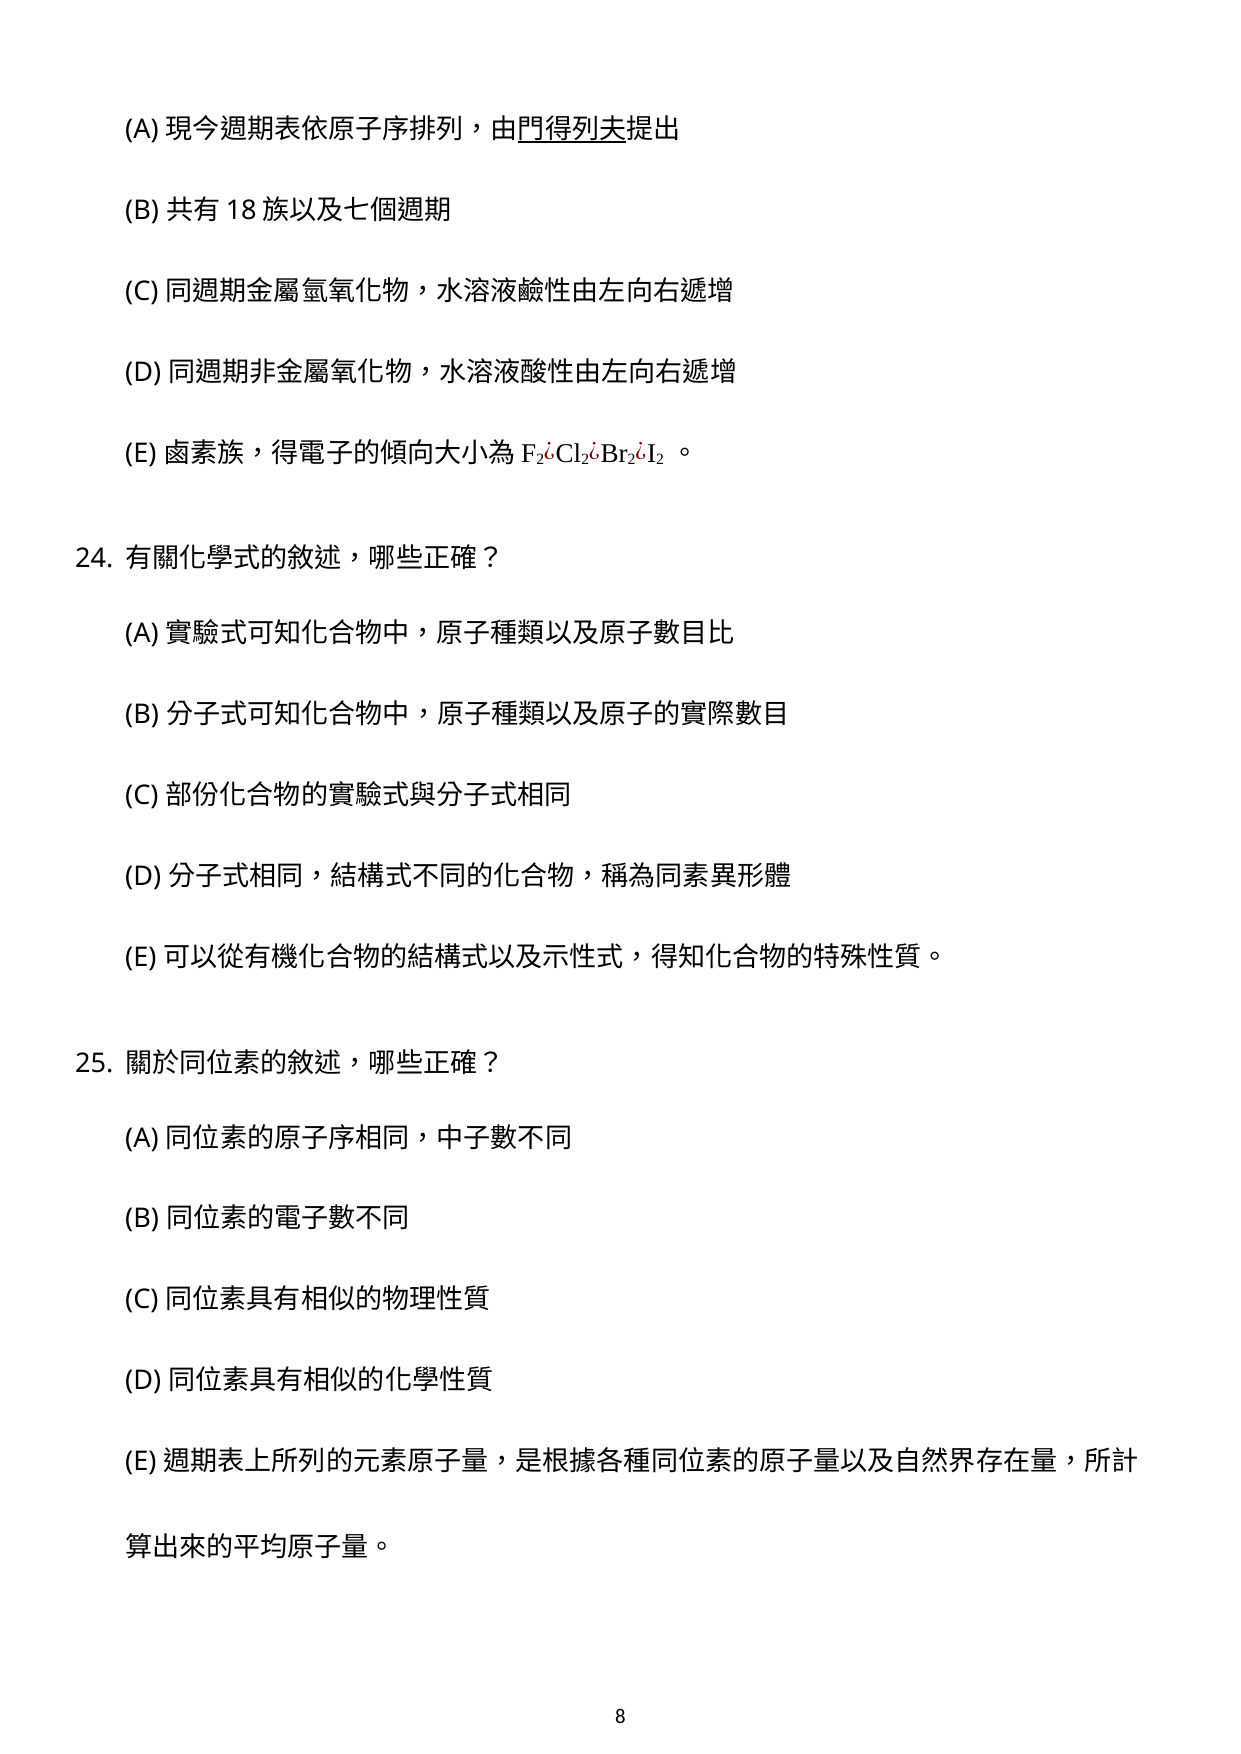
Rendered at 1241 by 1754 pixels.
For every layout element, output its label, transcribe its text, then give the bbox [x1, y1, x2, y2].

list (A) 同位素的原子序相同，中子數不同 [125, 1098, 1165, 1173]
list (B) 同位素的電子數不同 [125, 1179, 1165, 1254]
list 關於同位素的敘述，哪些正確？ [75, 1023, 1165, 1098]
list (D) 同週期非金屬氧化物，水溶液酸性由左向右遞增 [125, 332, 1165, 407]
list (E) 可以從有機化合物的結構式以及示性式，得知化合物的特殊性質。 [125, 917, 1165, 992]
list (D) 同位素具有相似的化學性質 [125, 1340, 1165, 1415]
list (B) 共有18族以及七個週期 [125, 170, 1165, 245]
list (A) 實驗式可知化合物中，原子種類以及原子數目比 [125, 594, 1165, 669]
list (B) 分子式可知化合物中，原子種類以及原子的實際數目 [125, 674, 1165, 749]
list (E) 週期表上所列的元素原子量，是根據各種同位素的原子量以及自然界存在量，所計算出來的平均原子量。 [125, 1421, 1165, 1582]
list (C) 同週期金屬氫氧化物，水溶液鹼性由左向右遞增 [125, 251, 1165, 326]
list (C) 部份化合物的實驗式與分子式相同 [125, 755, 1165, 830]
list (D) 分子式相同，結構式不同的化合物，稱為同素異形體 [125, 836, 1165, 911]
list (E) 鹵素族，得電子的傾向大小為F2Cl2Br2I2 。 [125, 413, 1165, 488]
list (C) 同位素具有相似的物理性質 [125, 1259, 1165, 1334]
list (A) 現今週期表依原子序排列，由門得列夫提出 [125, 89, 1165, 164]
list 有關化學式的敘述，哪些正確？ [75, 519, 1165, 594]
